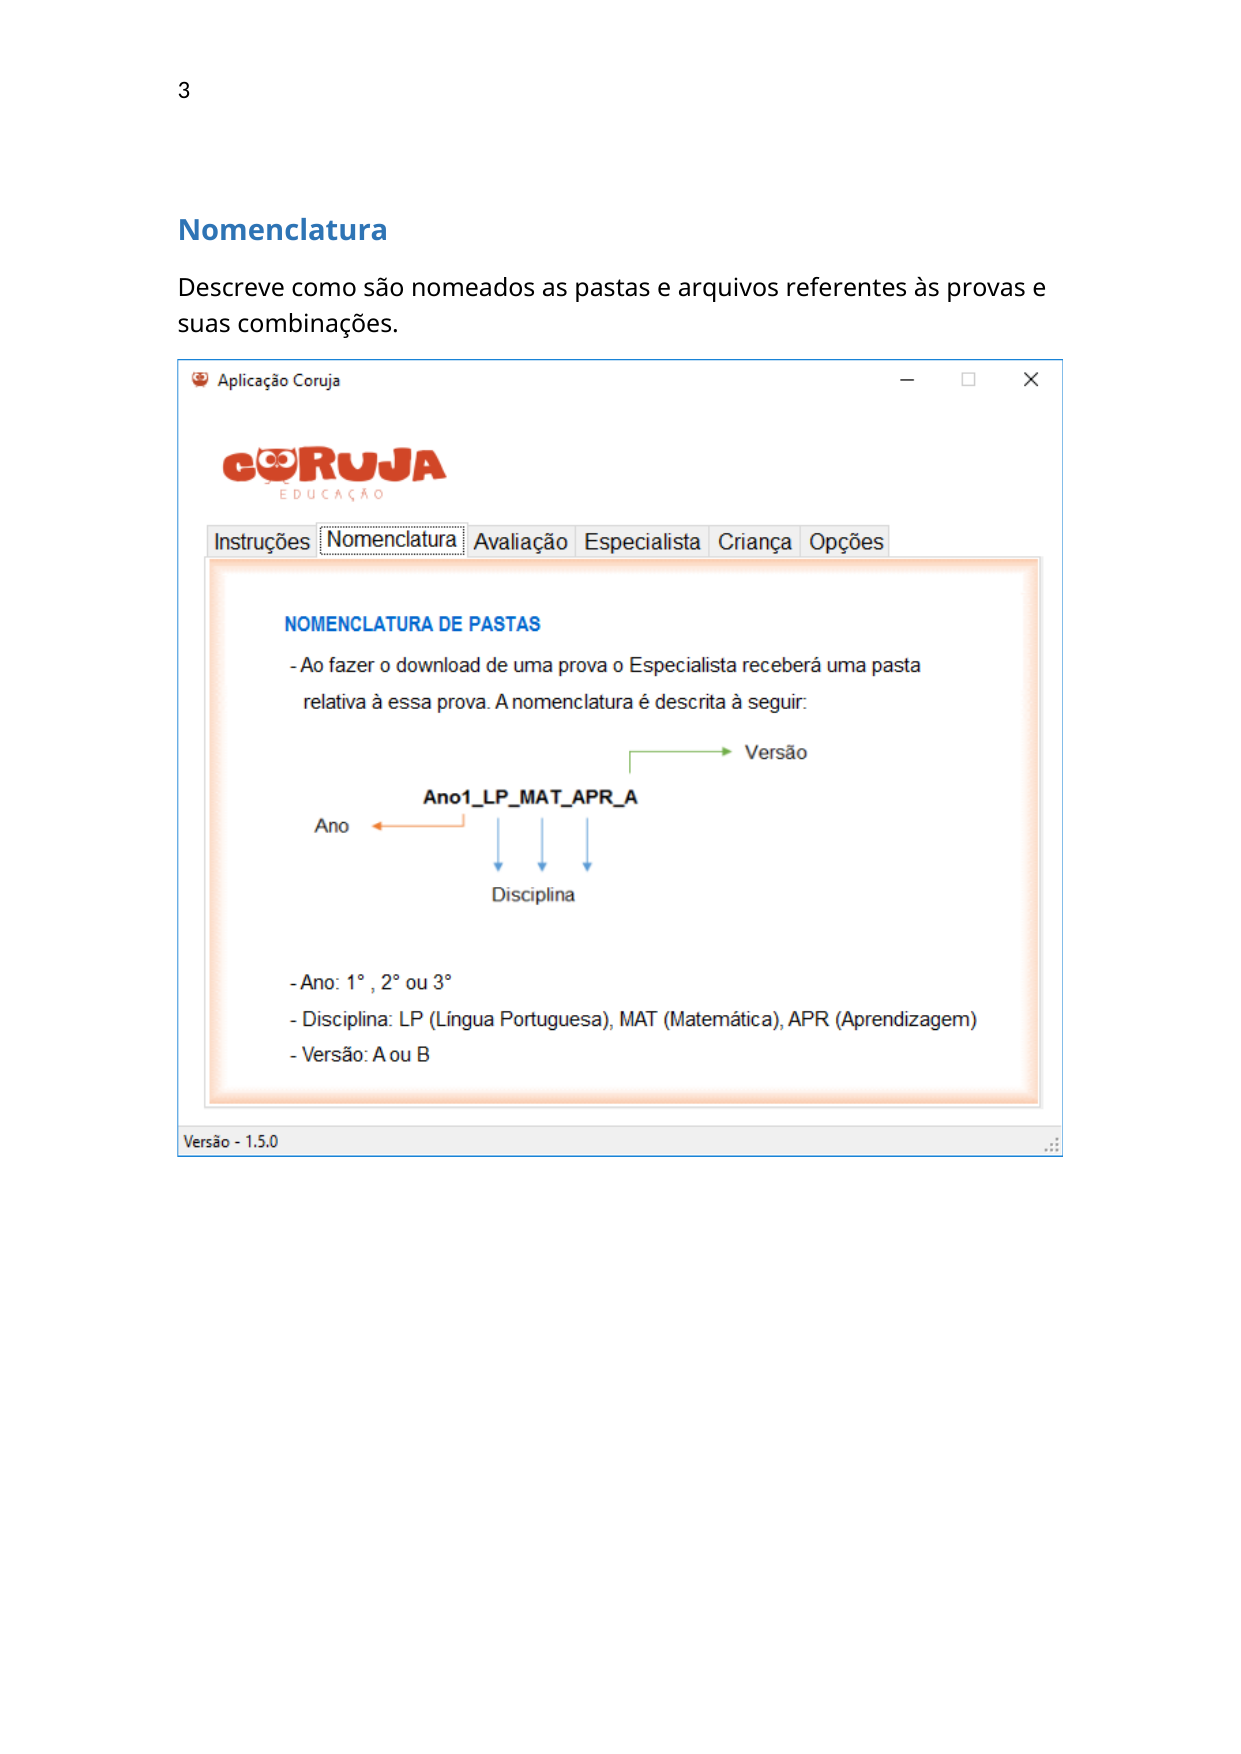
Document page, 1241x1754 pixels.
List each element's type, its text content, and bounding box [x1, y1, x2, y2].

text Descreve como são nomeados as pastas e arquivos referentes às provas e suas combinações. [177, 269, 1063, 340]
picture [177, 359, 1063, 1157]
subtitle Nomenclatura [177, 209, 1063, 249]
